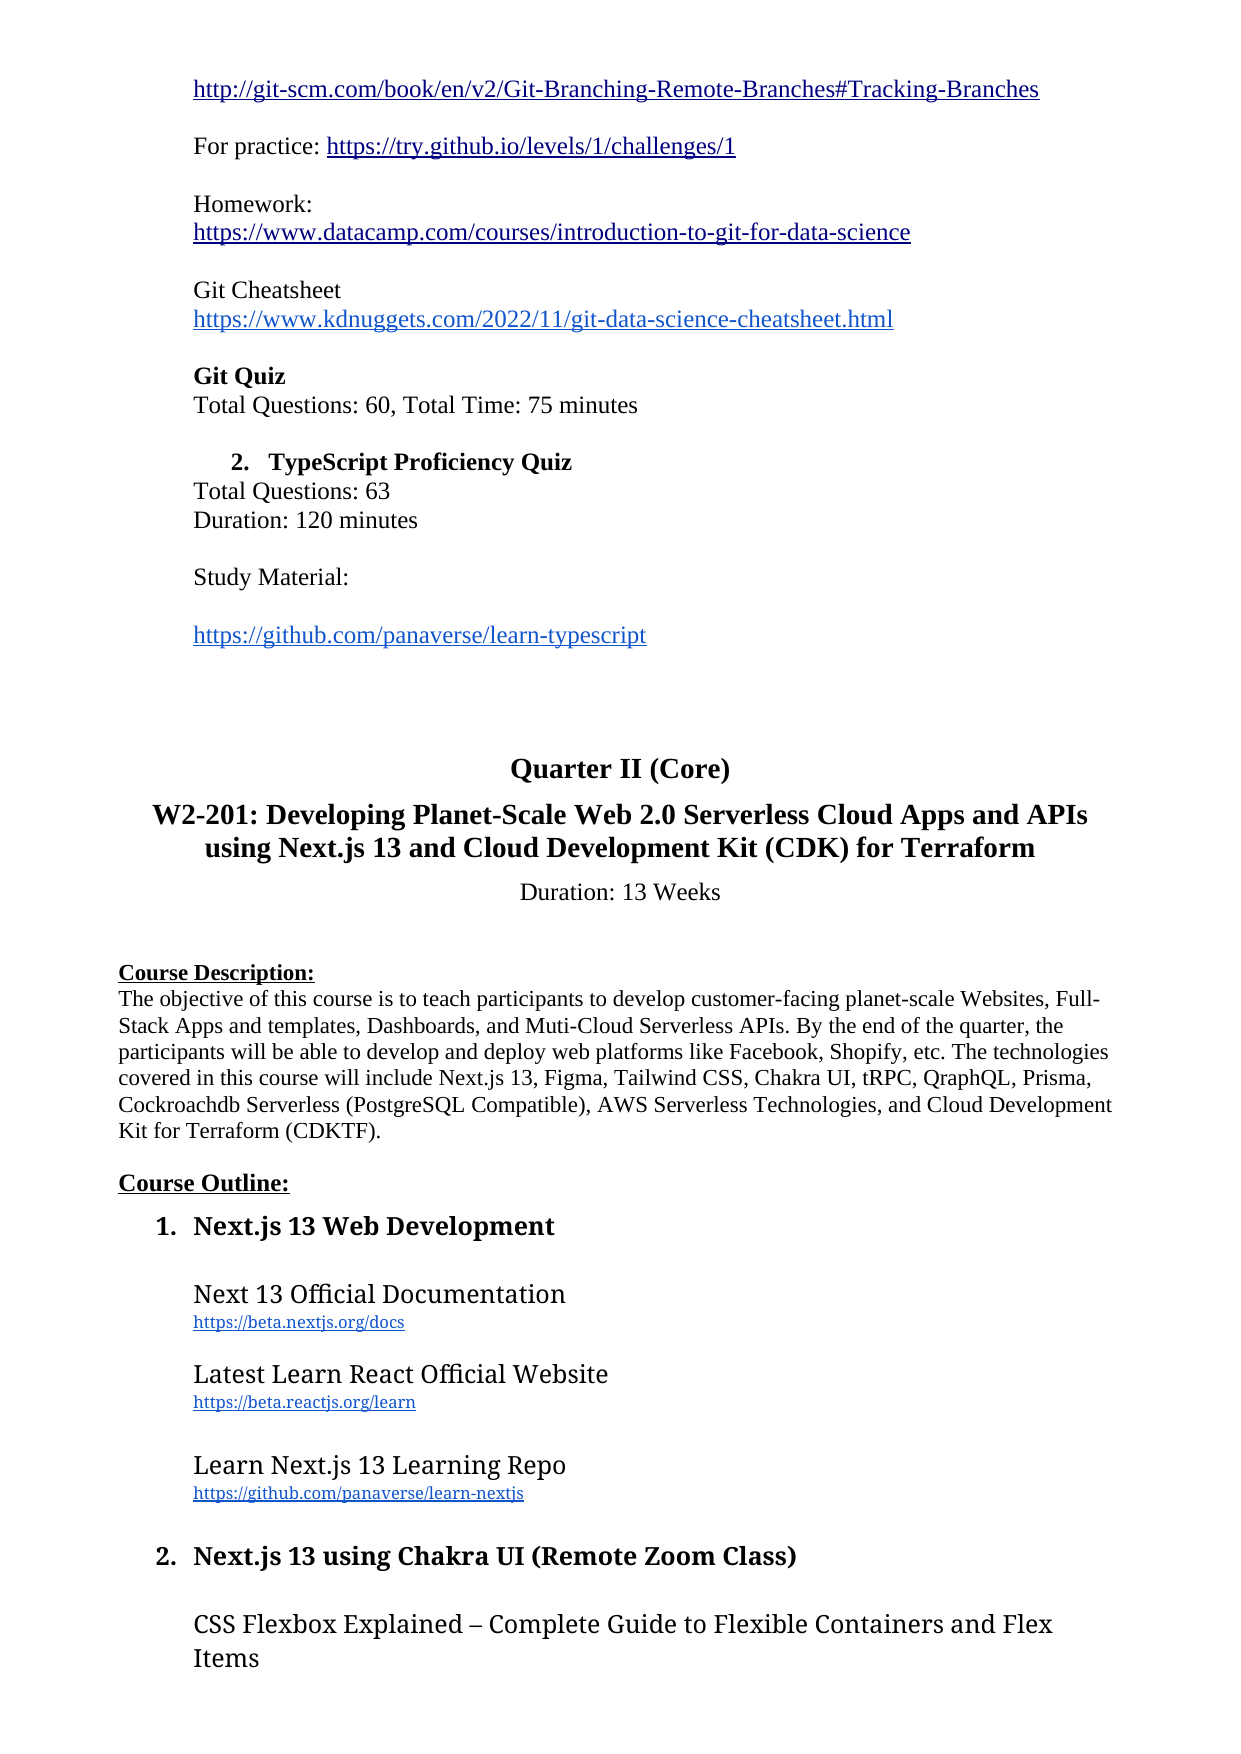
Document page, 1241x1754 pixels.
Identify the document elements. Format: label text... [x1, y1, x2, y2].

text W2-201: Developing Planet-Scale Web 2.0 Serverless Cloud Apps and APIs using Next.js 13 and Cloud Development Kit (CDK) for Terraform [118, 797, 1122, 864]
text Course Outline: [118, 1168, 1122, 1196]
text https://github.com/panaverse/learn-typescript [193, 620, 1122, 649]
text For practice: https://try.github.io/levels/1/challenges/1 [193, 131, 1122, 160]
text Quarter II (Core) [118, 751, 1122, 784]
text CSS Flexbox Explained – Complete Guide to Flexible Containers and Flex Items [193, 1606, 1122, 1674]
list Next.js 13 using Chakra UI (Remote Zoom Class) [156, 1538, 1122, 1572]
text Learn Next.js 13 Learning Repo https://github.com/panaverse/learn-nextjs [193, 1447, 1122, 1504]
text Git Cheatsheet [193, 275, 1122, 304]
text https://www.datacamp.com/courses/introduction-to-git-for-data-science [193, 217, 1122, 246]
text Git Quiz [193, 361, 1122, 390]
list TypeScript Proficiency Quiz [231, 447, 1122, 476]
text Total Questions: 60, Total Time: 75 minutes [193, 390, 1122, 419]
text Latest Learn React Official Website [193, 1356, 1122, 1391]
text https://beta.nextjs.org/docs [193, 1311, 1122, 1334]
text Study Material: [193, 562, 1122, 591]
text http://git-scm.com/book/en/v2/Git-Branching-Remote-Branches#Tracking-Branches [193, 74, 1122, 102]
list Next.js 13 Web Development [156, 1209, 1122, 1243]
text https://beta.reactjs.org/learn [193, 1391, 1122, 1413]
text Course Description: [118, 959, 1122, 985]
text Next 13 Official Documentation [193, 1277, 1122, 1311]
text Duration: 13 Weeks [118, 877, 1122, 905]
text Homework: [193, 189, 1122, 217]
text Duration: 120 minutes [193, 505, 1122, 534]
text https://www.kdnuggets.com/2022/11/git-data-science-cheatsheet.html [193, 304, 1122, 332]
text Total Questions: 63 [193, 476, 1122, 505]
text The objective of this course is to teach participants to develop customer-facing planet-scale Websites, Full-Stack Apps and templates, Dashboards, and Muti-Cloud Serverless APIs. By the end of the quarter, the participants will be able to develop and deploy web platforms like Facebook, Shopify, etc. The technologies covered in this course will include Next.js 13, Figma, Tailwind CSS, Chakra UI, tRPC, QraphQL, Prisma, Cockroachdb Serverless (PostgreSQL Compatible), AWS Serverless Technologies, and Cloud Development Kit for Terraform (CDKTF). [118, 985, 1122, 1143]
